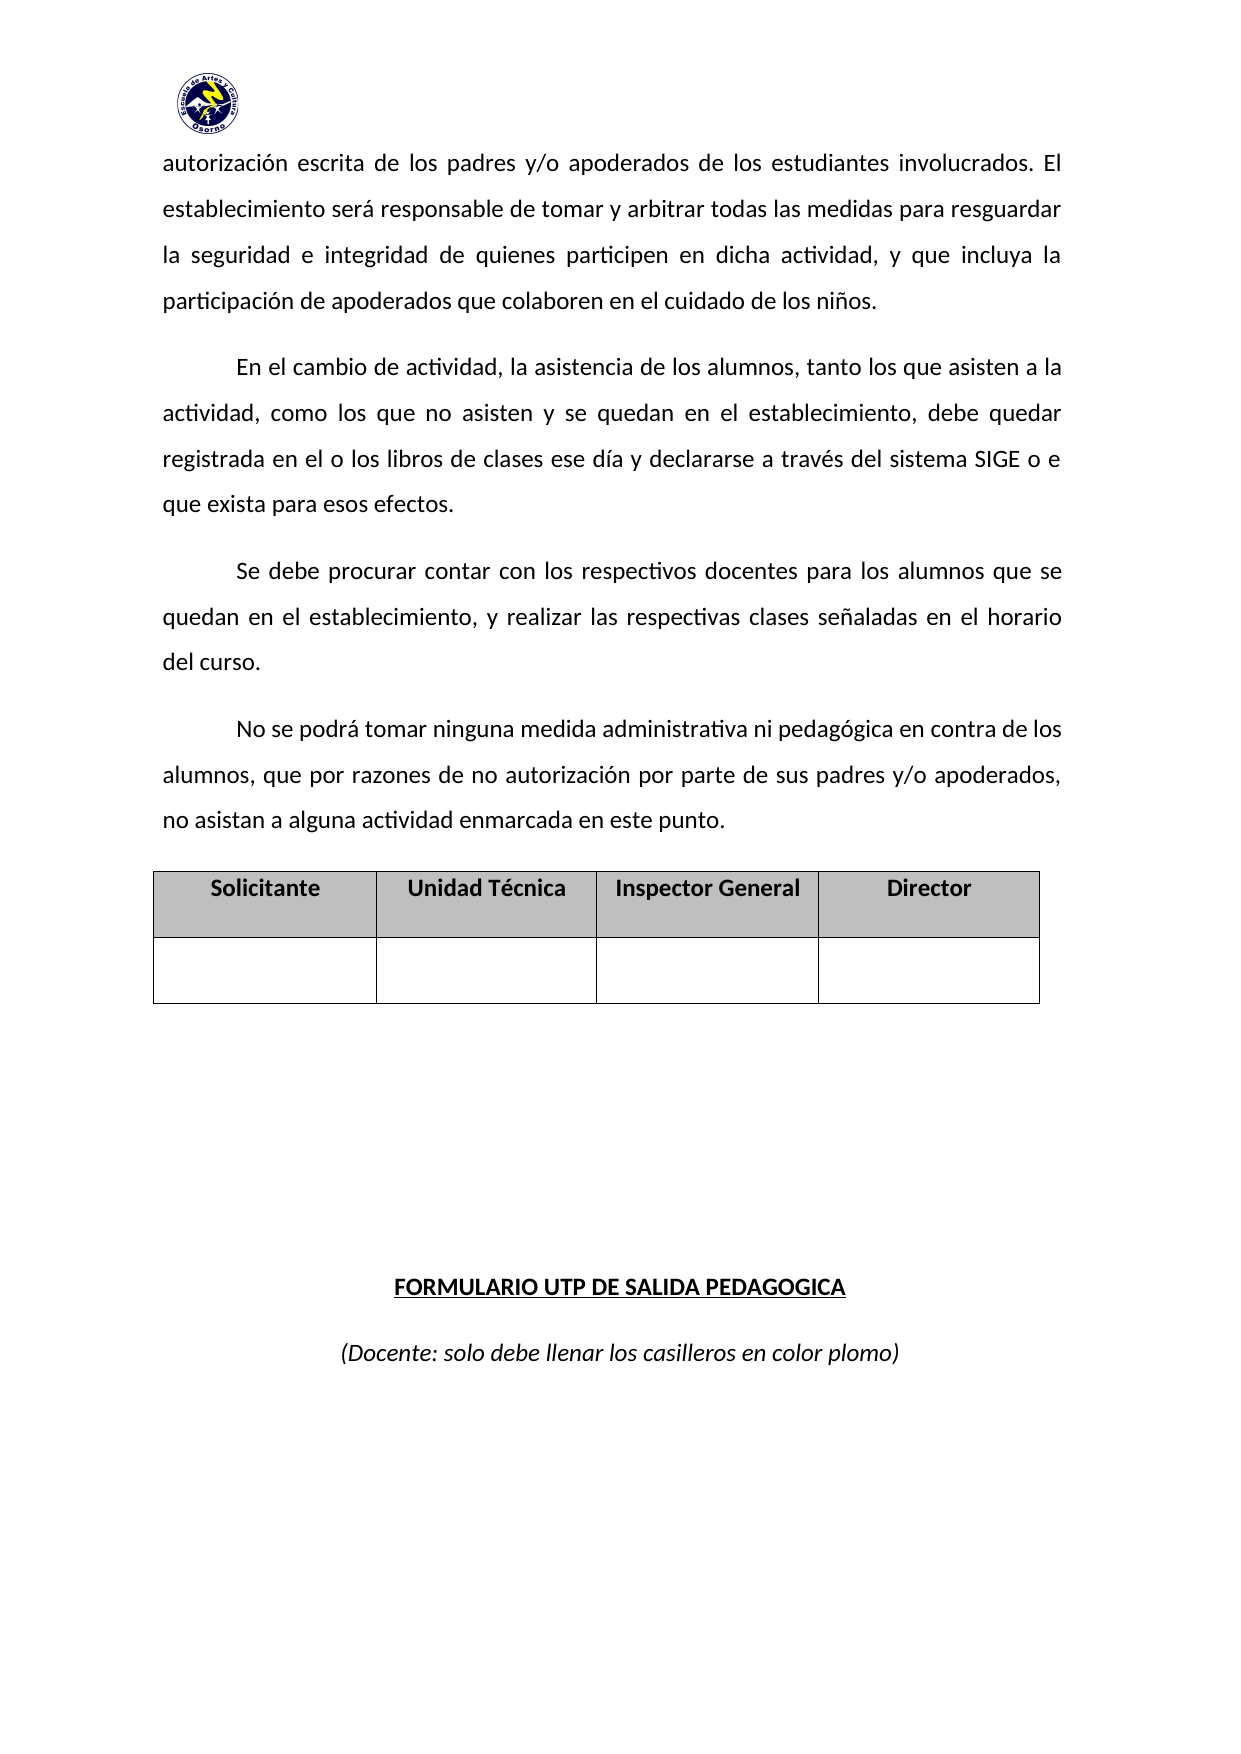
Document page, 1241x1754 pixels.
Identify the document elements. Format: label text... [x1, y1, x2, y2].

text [162, 148, 1063, 315]
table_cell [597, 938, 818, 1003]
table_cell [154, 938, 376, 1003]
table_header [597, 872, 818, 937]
text (Docente: solo debe llenar los casilleros en color plomo) [177, 1337, 1063, 1368]
text Se debe procurar contar con los respectivos docentes para los alumnos que se quedan en el establecimiento, y realizar las respectivas clases señaladas en el horario del curso. [162, 555, 1063, 677]
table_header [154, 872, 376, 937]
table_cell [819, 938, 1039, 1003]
text En el cambio de actividad, la asistencia de los alumnos, tanto los que asisten a la actividad, como los que no asisten y se quedan en el establecimiento, debe quedar registrada en el o los libros de clases ese día y declararse a través del sistema SIGE o e que exista para esos efectos. [162, 351, 1063, 519]
picture [177, 73, 239, 134]
text No se podrá tomar ninguna medida administrativa ni pedagógica en contra de los alumnos, que por razones de no autorización por parte de sus padres y/o apoderados, no asistan a alguna actividad enmarcada en este punto. [162, 713, 1063, 835]
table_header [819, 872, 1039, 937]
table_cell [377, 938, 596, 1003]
text FORMULARIO UTP DE SALIDA PEDAGOGICA [177, 1271, 1063, 1301]
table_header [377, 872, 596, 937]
